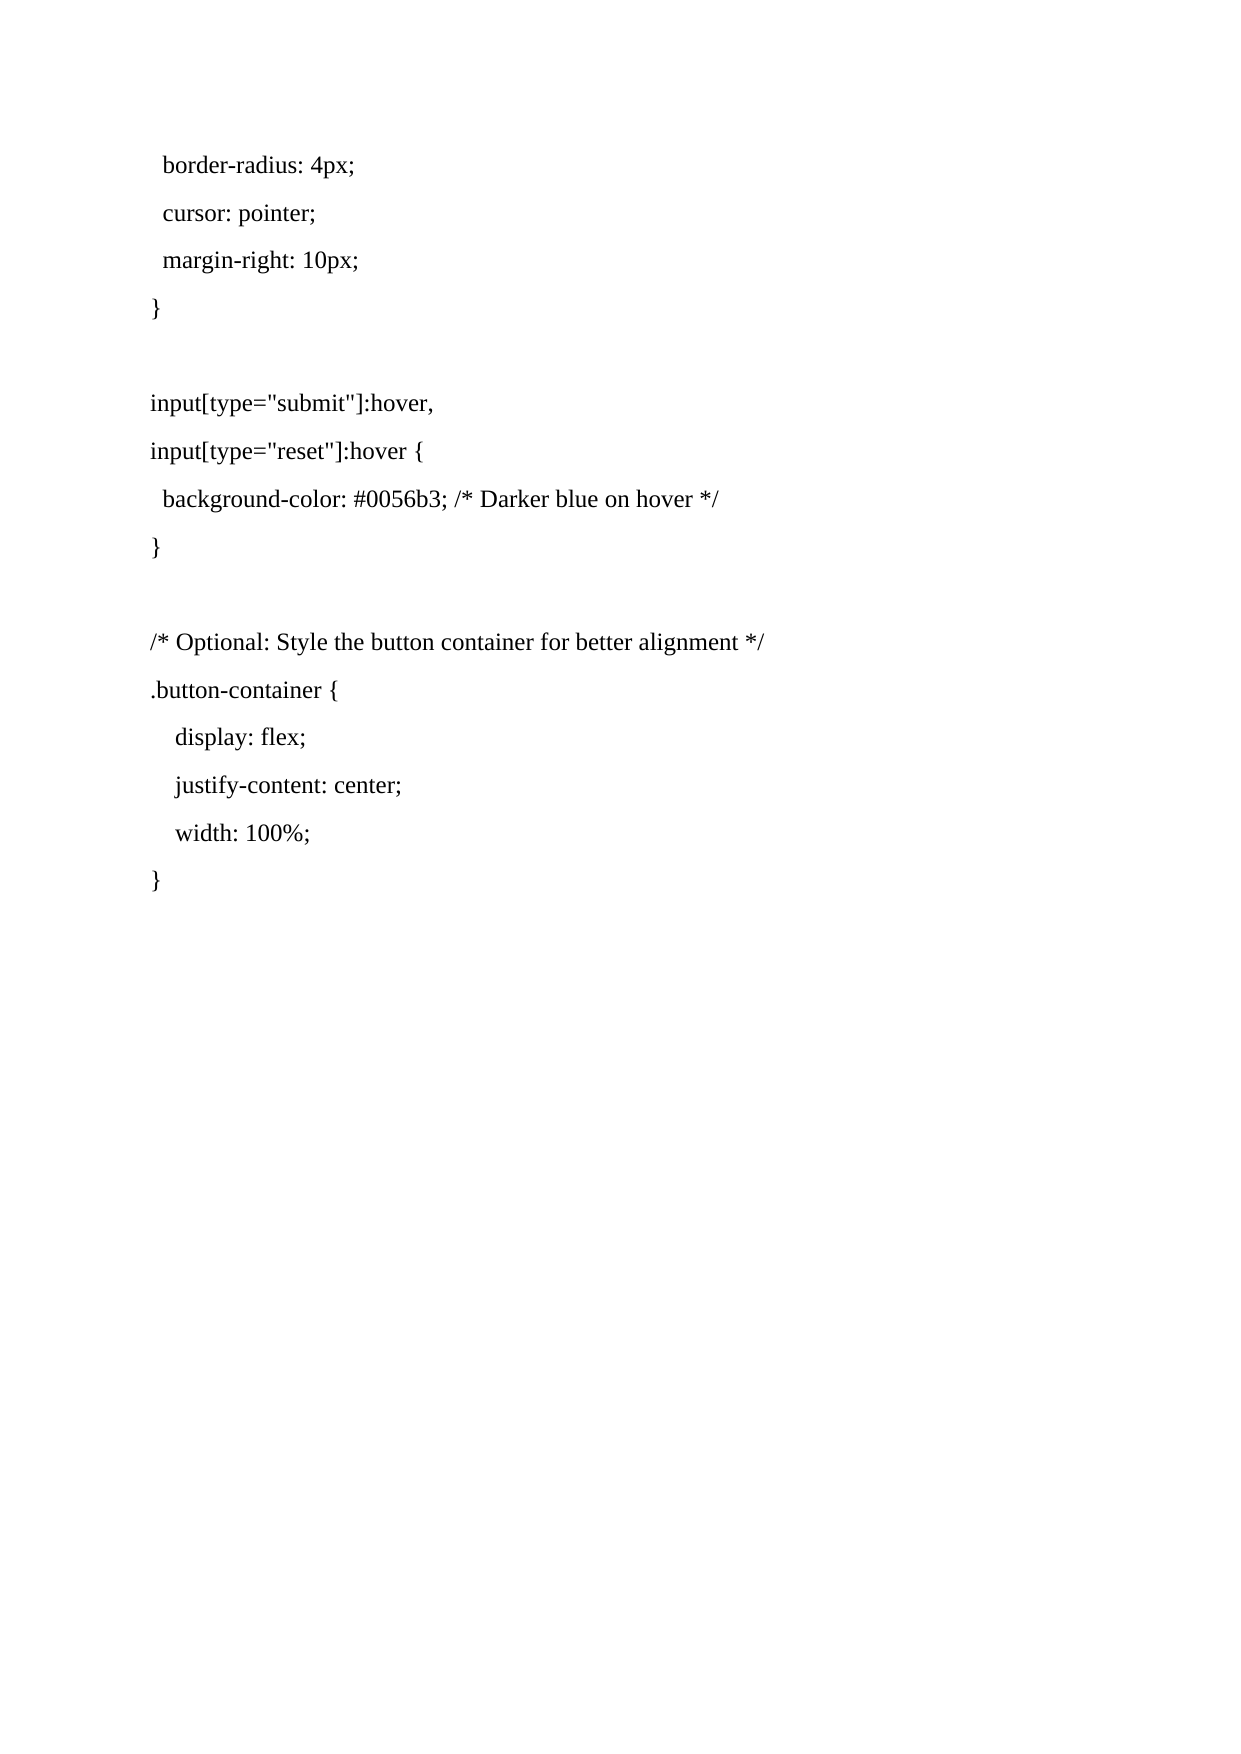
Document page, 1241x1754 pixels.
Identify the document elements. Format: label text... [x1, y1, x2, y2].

text background-color: #0056b3; /* Darker blue on hover */ [150, 484, 1090, 513]
text width: 100%; [150, 818, 1090, 847]
text justify-content: center; [150, 770, 1090, 799]
text input[type="submit"]:hover, [150, 388, 1090, 417]
text } [150, 532, 1090, 560]
text } [150, 293, 1090, 322]
text margin-right: 10px; [150, 245, 1090, 274]
text border-radius: 4px; [150, 150, 1090, 179]
text cursor: pointer; [150, 198, 1090, 226]
text } [150, 866, 1090, 894]
text display: flex; [150, 722, 1090, 751]
text .button-container { [150, 675, 1090, 703]
text input[type="reset"]:hover { [150, 436, 1090, 465]
text /* Optional: Style the button container for better alignment */ [150, 627, 1090, 656]
